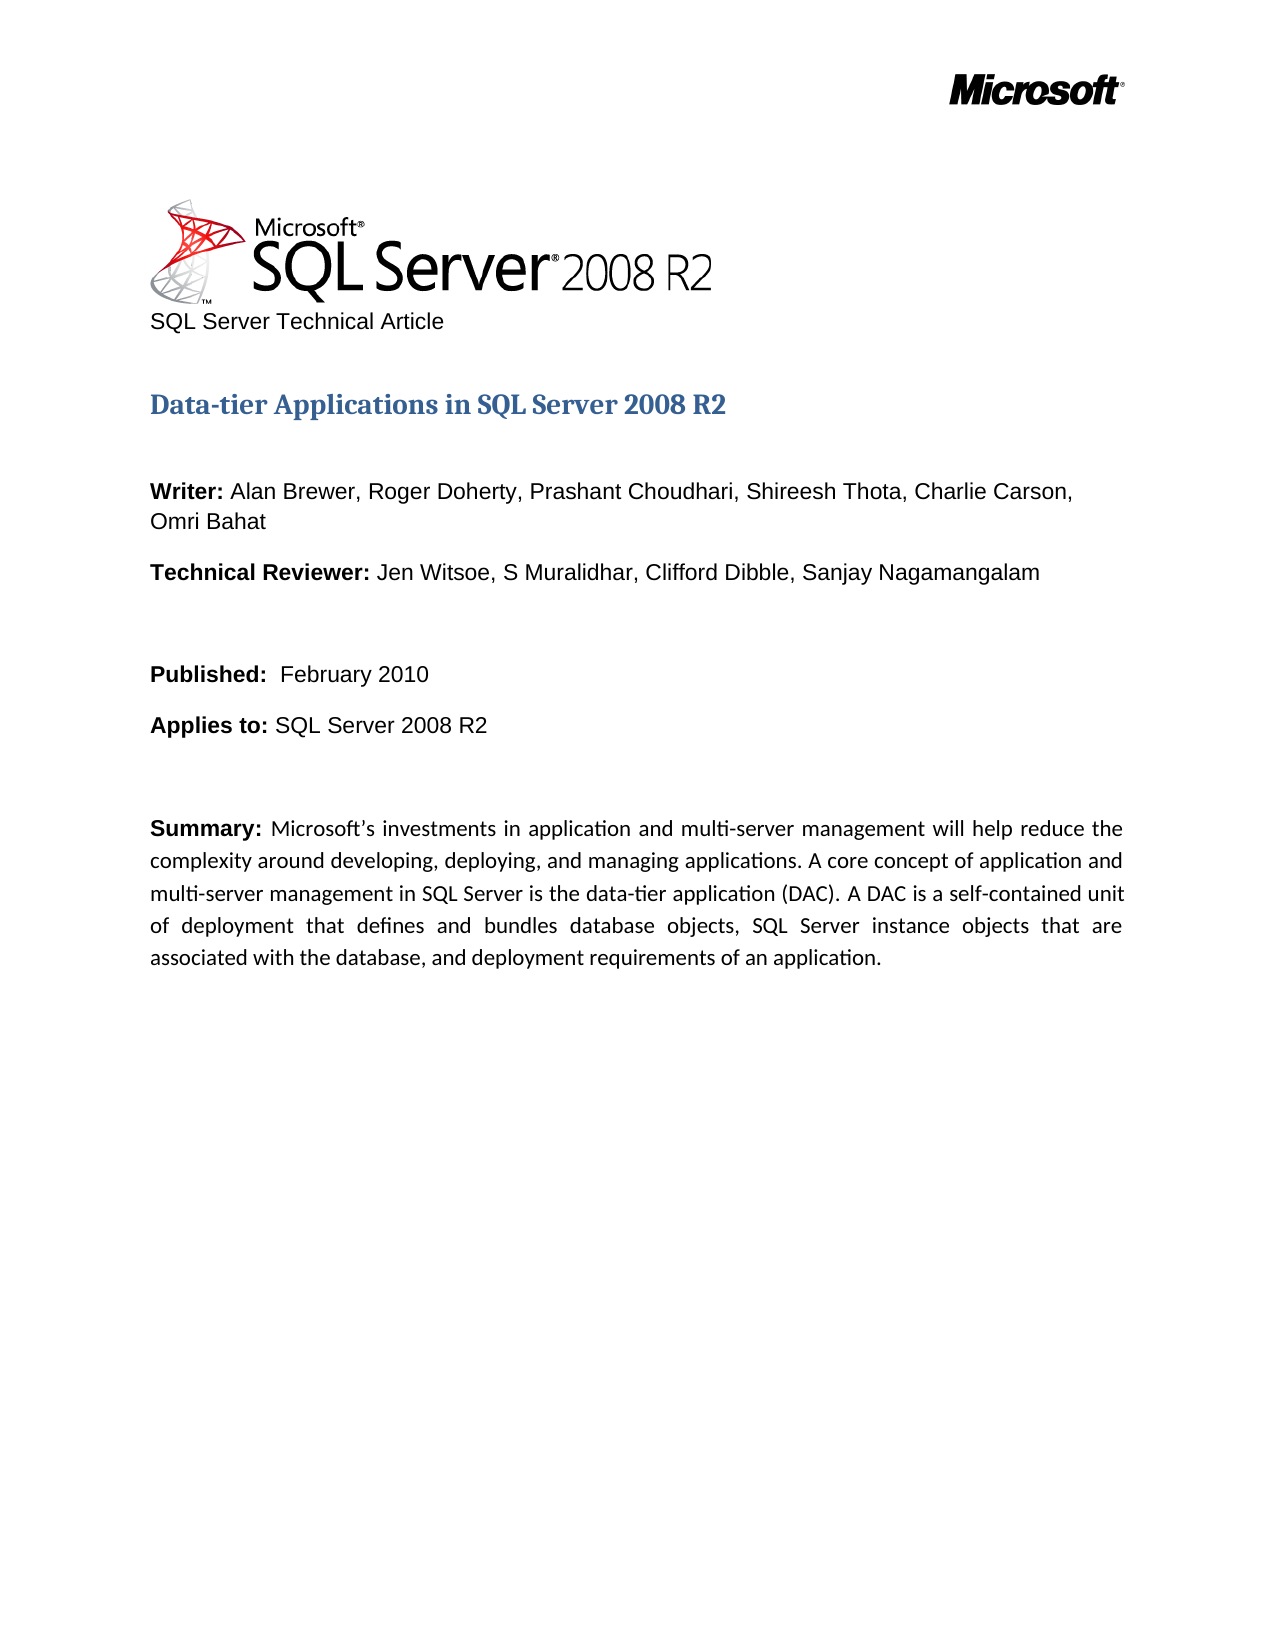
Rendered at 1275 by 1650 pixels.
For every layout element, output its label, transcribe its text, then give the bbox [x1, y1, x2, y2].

subtitle Data-tier Applications in SQL Server 2008 R2 [150, 388, 1125, 422]
text Applies to: SQL Server 2008 R2 [150, 712, 1125, 739]
text Writer: Alan Brewer, Roger Doherty, Prashant Choudhari, Shireesh Thota, Charlie Carson, Omri Bahat [150, 478, 1125, 534]
text SQL Server Technical Article [150, 308, 1125, 334]
picture [150, 199, 711, 304]
picture [949, 74, 1125, 105]
text Technical Reviewer: Jen Witsoe, S Muralidhar, Clifford Dibble, Sanjay Nagamangalam [150, 559, 1125, 586]
text Published: February 2010 [150, 661, 1125, 688]
text Summary: Microsoft’s investments in application and multi-server management will help reduce the complexity around developing, deploying, and managing applications. A core concept of application and multi-server management in SQL Server is the data-tier application (DAC). A DAC is a self-contained unit of deployment that defines and bundles database objects, SQL Server instance objects that are associated with the database, and deployment requirements of an application. [150, 814, 1125, 971]
